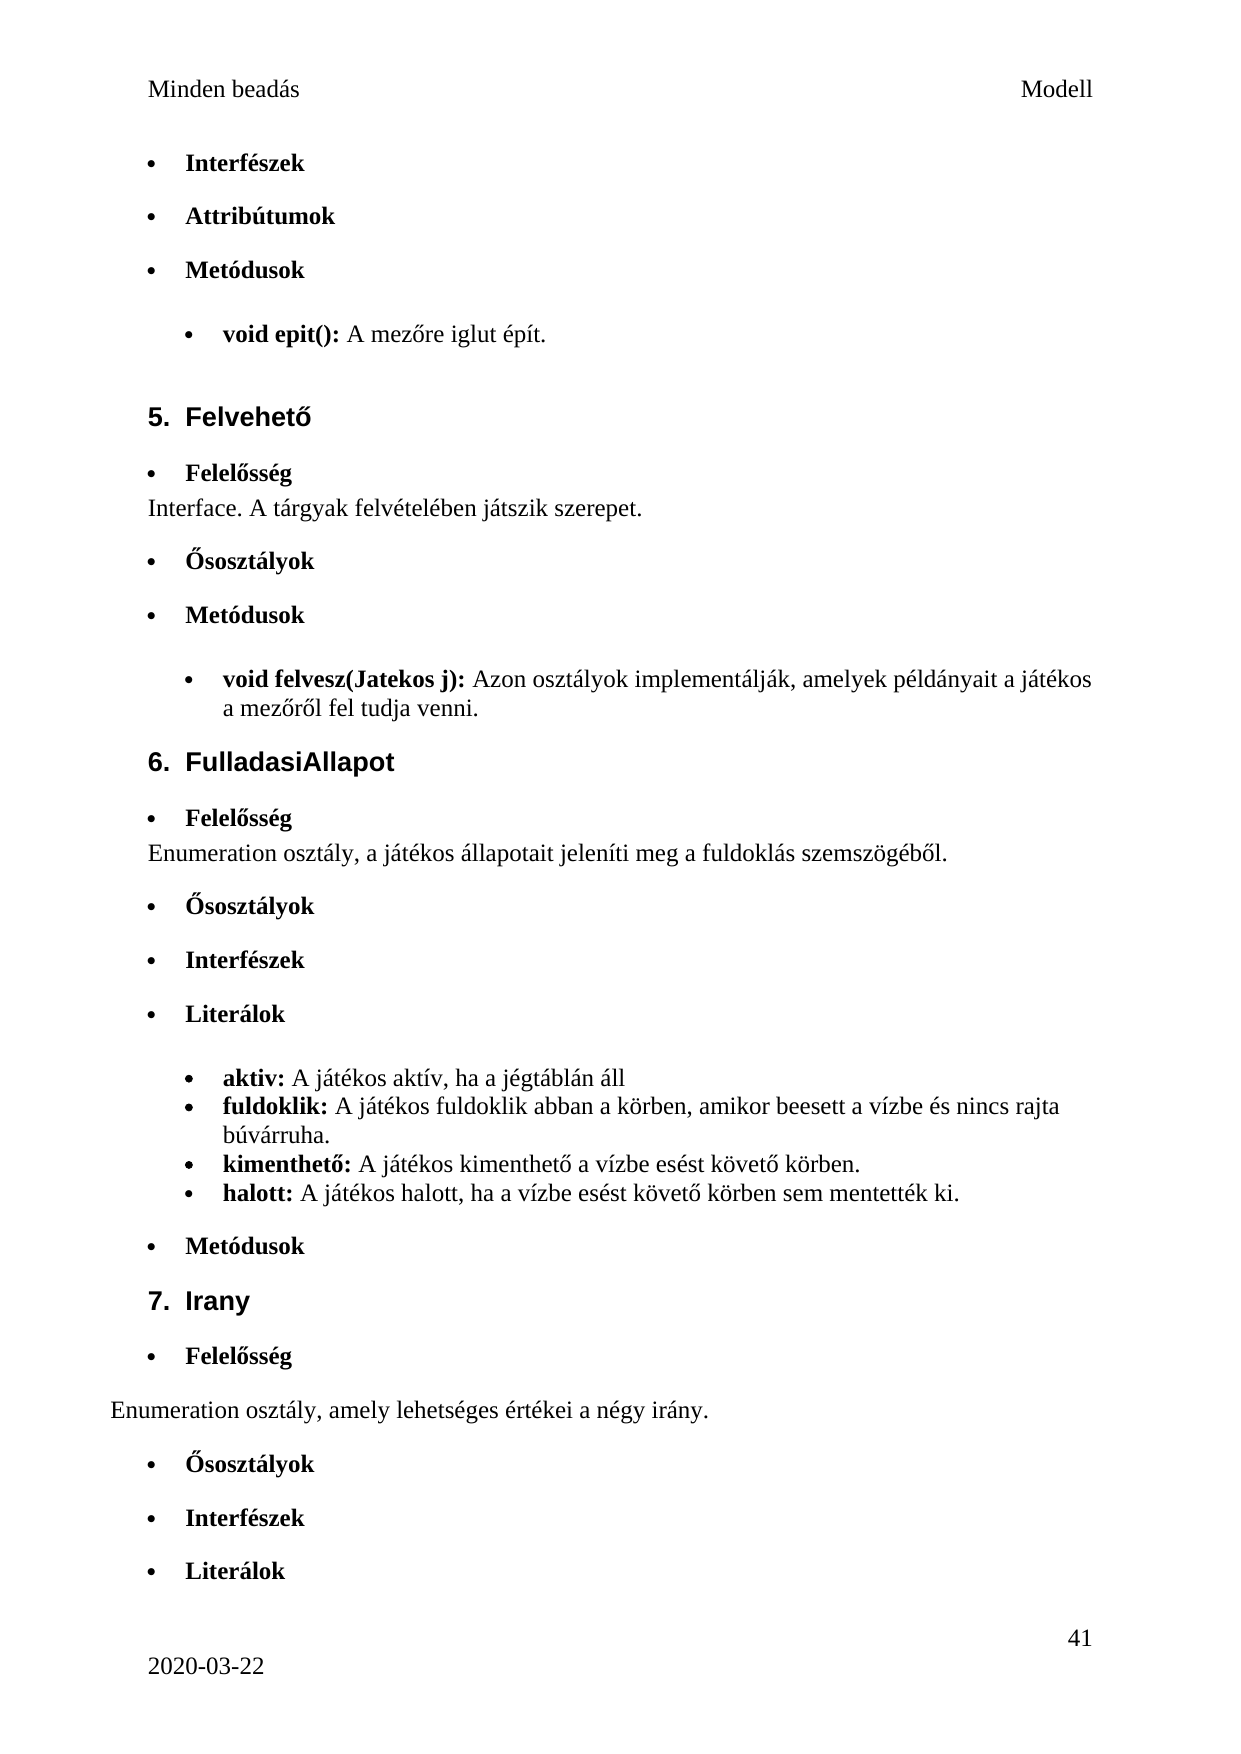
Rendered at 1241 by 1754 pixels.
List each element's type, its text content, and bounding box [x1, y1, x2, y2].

list Felelősség [148, 1341, 1092, 1370]
list Metódusok [148, 1231, 1092, 1260]
list void epit(): A mezőre iglut épít. [185, 319, 1092, 348]
list fuldoklik: A játékos fuldoklik abban a körben, amikor beesett a vízbe és nincs rajta búvárruha. [185, 1091, 1092, 1149]
list Felelősség [148, 803, 1092, 831]
list Literálok [148, 1556, 1092, 1585]
list Literálok [148, 999, 1092, 1028]
list halott: A játékos halott, ha a vízbe esést követő körben sem mentették ki. [185, 1178, 1092, 1206]
list Ősosztályok [148, 1449, 1092, 1478]
list Felvehető [148, 401, 1092, 433]
text Enumeration osztály, a játékos állapotait jeleníti meg a fuldoklás szemszögéből. [148, 838, 1092, 866]
list Interfészek [148, 148, 1092, 176]
text Interface. A tárgyak felvételében játszik szerepet. [148, 493, 1092, 521]
list FulladasiAllapot [148, 746, 1092, 778]
list Ősosztályok [148, 891, 1092, 920]
list Ősosztályok [148, 546, 1092, 575]
list aktiv: A játékos aktív, ha a jégtáblán áll [185, 1063, 1092, 1091]
list Felelősség [148, 458, 1092, 486]
list Irany [148, 1285, 1092, 1316]
list Interfészek [148, 1503, 1092, 1531]
list Metódusok [148, 255, 1092, 284]
list Interfészek [148, 945, 1092, 974]
text Enumeration osztály, amely lehetséges értékei a négy irány. [110, 1395, 1092, 1424]
list Metódusok [148, 600, 1092, 629]
list Attribútumok [148, 201, 1092, 230]
list void felvesz(Jatekos j): Azon osztályok implementálják, amelyek példányait a játékos a mezőről fel tudja venni. [185, 664, 1092, 721]
list kimenthető: A játékos kimenthető a vízbe esést követő körben. [185, 1149, 1092, 1178]
